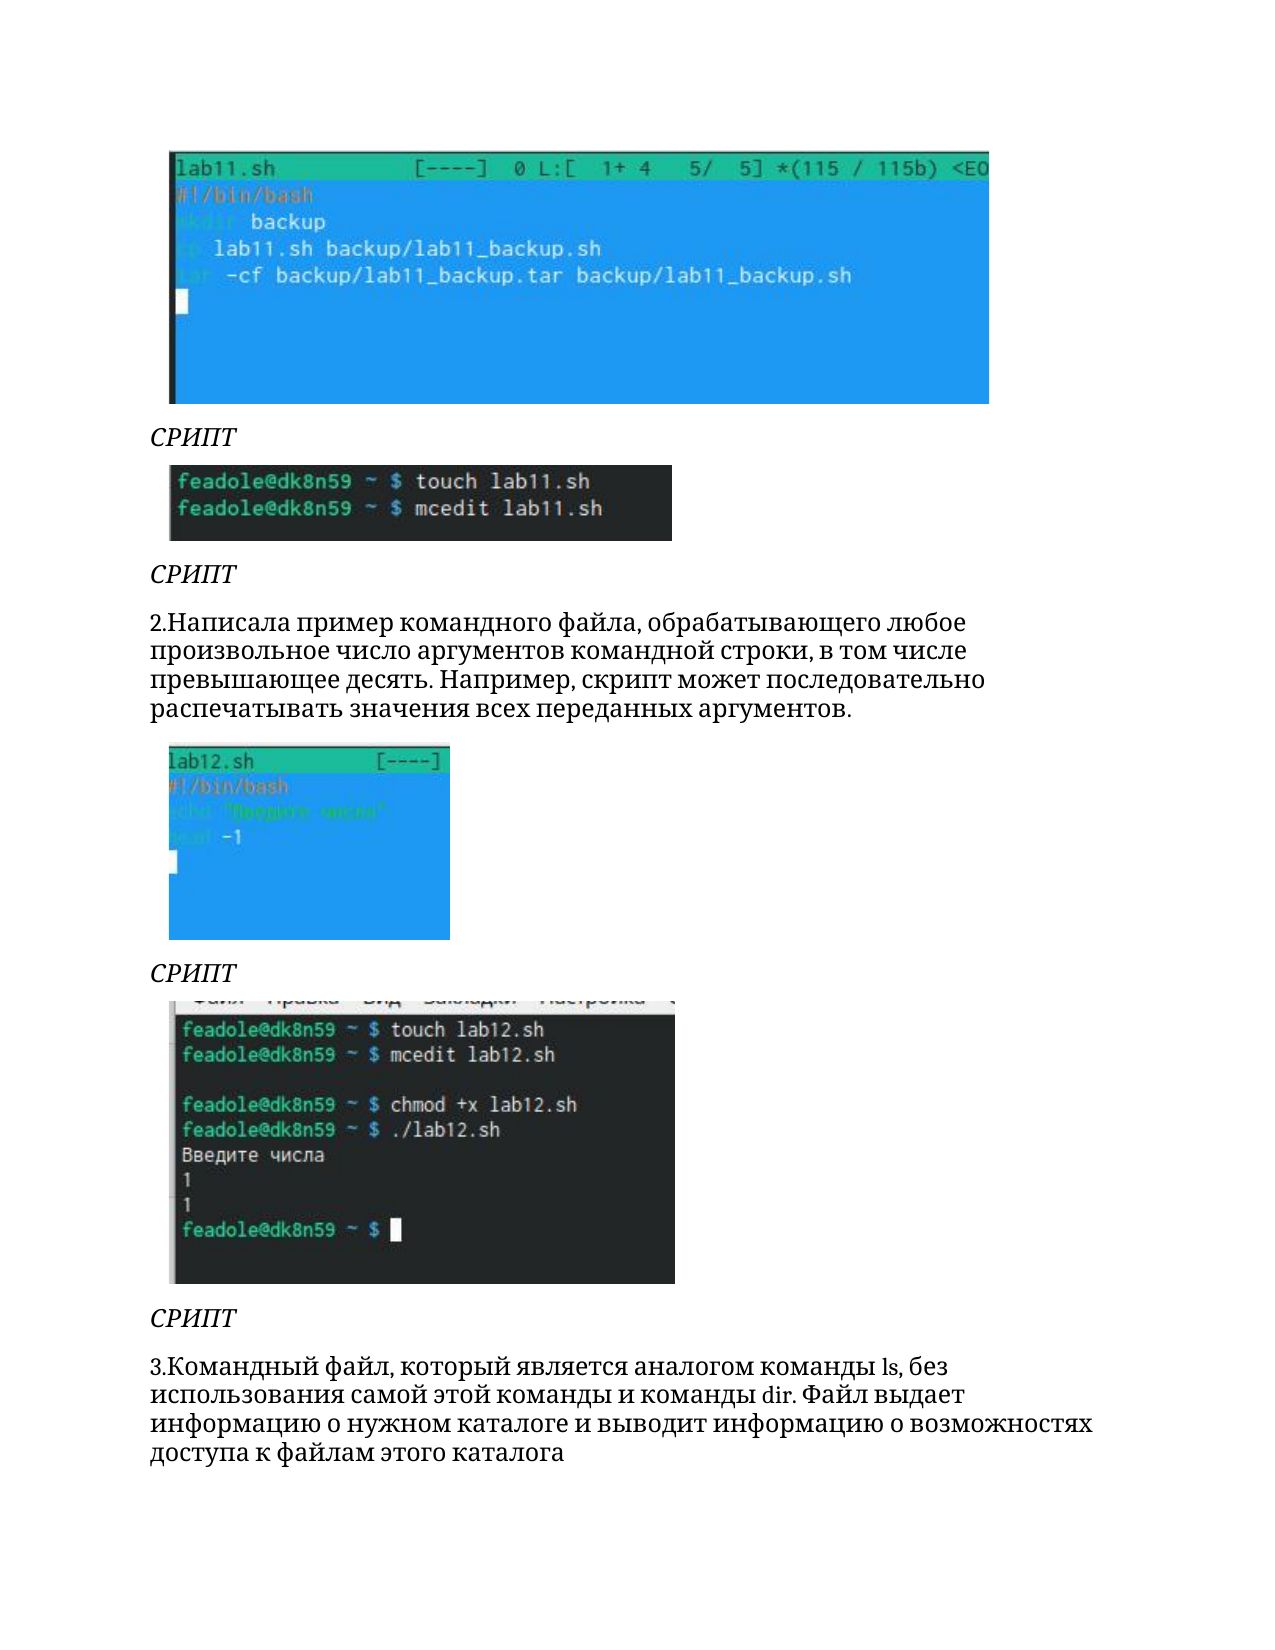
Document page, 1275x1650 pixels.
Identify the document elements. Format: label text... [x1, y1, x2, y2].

picture [168, 742, 450, 940]
picture [168, 150, 990, 404]
picture [168, 1001, 675, 1284]
text СРИПТ [150, 1305, 1125, 1334]
text СРИПТ [150, 424, 1125, 453]
text СРИПТ [150, 561, 1125, 590]
text 2.Написала пример командного файла, обрабатывающего любое произвольное число аргументов командной строки, в том числе превышающее десять. Например, скрипт может последовательно распечатывать значения всех переданных аргументов. [150, 608, 1125, 723]
picture [168, 465, 672, 541]
text СРИПТ [150, 960, 1125, 989]
text 3.Командный файл, который является аналогом команды ls, без использования самой этой команды и команды dir. Файл выдает информацию о нужном каталоге и выводит информацию о возможностях доступа к файлам этого каталога [150, 1352, 1125, 1467]
